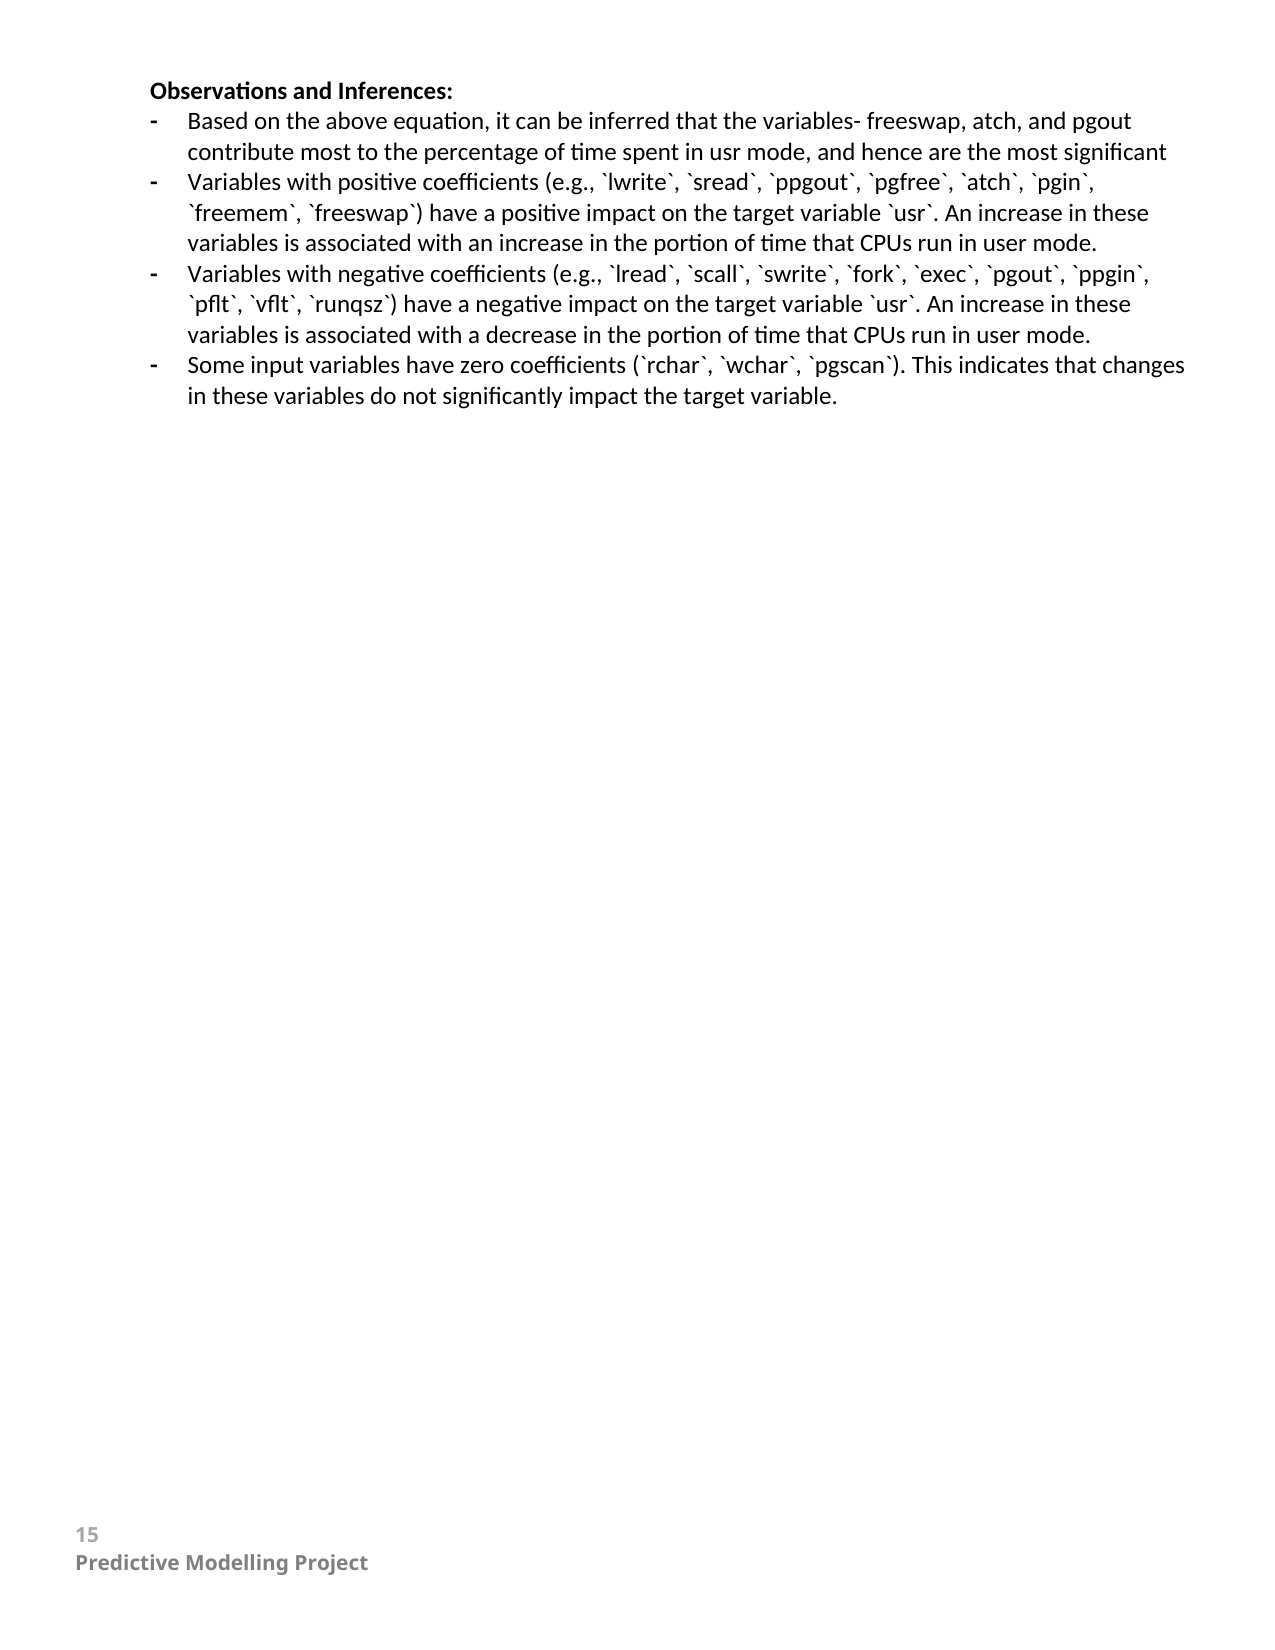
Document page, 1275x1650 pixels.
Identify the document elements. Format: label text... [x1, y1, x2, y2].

list Some input variables have zero coefficients (`rchar`, `wchar`, `pgscan`). This indicates that changes in these variables do not significantly impact the target variable. [150, 350, 1200, 411]
list Based on the above equation, it can be inferred that the variables- freeswap, atch, and pgout contribute most to the percentage of time spent in usr mode, and hence are the most significant [150, 106, 1200, 167]
list Observations and Inferences: [150, 75, 1200, 106]
list Variables with positive coefficients (e.g., `lwrite`, `sread`, `ppgout`, `pgfree`, `atch`, `pgin`, `freemem`, `freeswap`) have a positive impact on the target variable `usr`. An increase in these variables is associated with an increase in the portion of time that CPUs run in user mode. [150, 167, 1200, 258]
list Variables with negative coefficients (e.g., `lread`, `scall`, `swrite`, `fork`, `exec`, `pgout`, `ppgin`, `pflt`, `vflt`, `runqsz`) have a negative impact on the target variable `usr`. An increase in these variables is associated with a decrease in the portion of time that CPUs run in user mode. [150, 258, 1200, 350]
